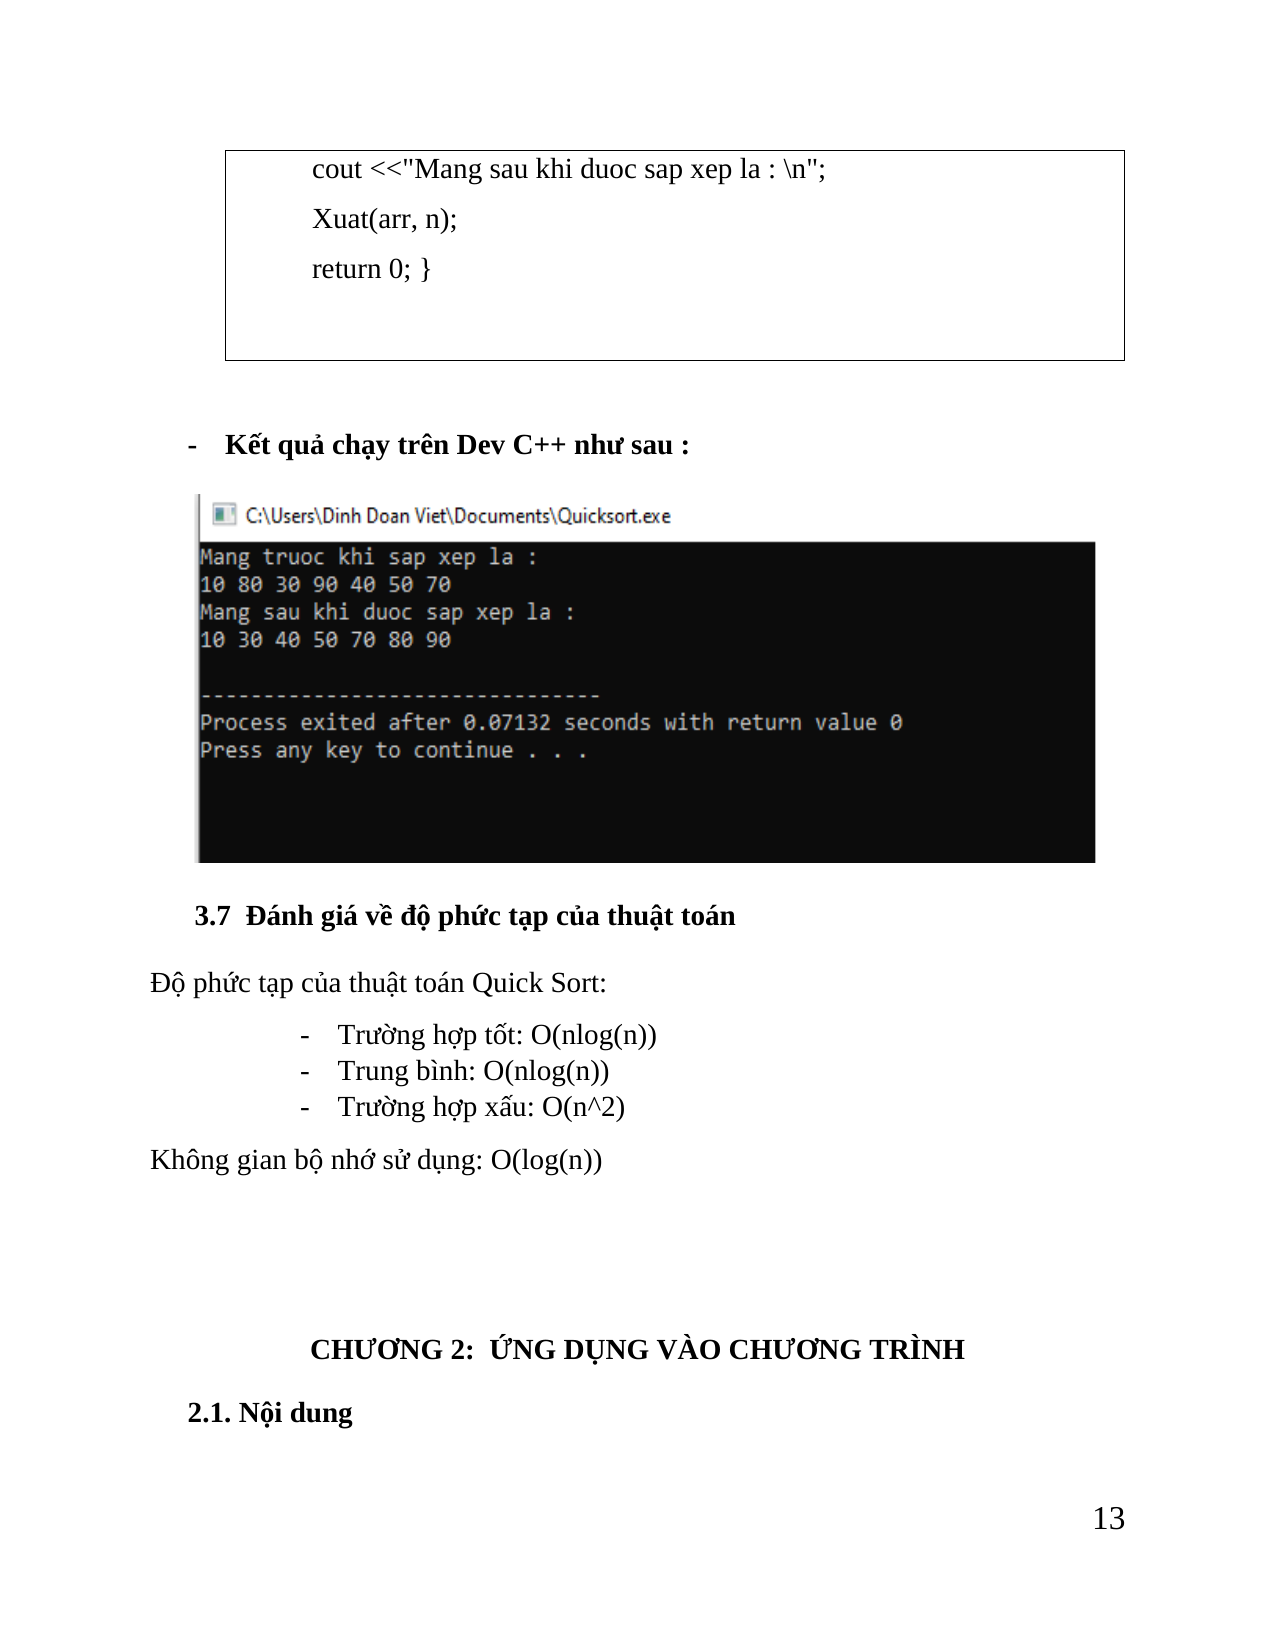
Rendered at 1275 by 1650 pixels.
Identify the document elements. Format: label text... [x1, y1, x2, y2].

text CHƯƠNG 2: ỨNG DỤNG VÀO CHƯƠNG TRÌNH [150, 1332, 1125, 1366]
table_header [226, 151, 1124, 359]
list Trường hợp xấu: O(n^2) [300, 1089, 1125, 1123]
text 3.7 Đánh giá về độ phức tạp của thuật toán [150, 898, 1125, 932]
text Không gian bộ nhớ sử dụng: O(log(n)) [150, 1142, 1125, 1176]
text Độ phức tạp của thuật toán Quick Sort: [150, 965, 1125, 999]
list 2.1. Nội dung [187, 1395, 1125, 1428]
list Trung bình: O(nlog(n)) [300, 1053, 1125, 1087]
list Trường hợp tốt: O(nlog(n)) [300, 1017, 1125, 1051]
picture [194, 494, 1096, 863]
list Kết quả chạy trên Dev C++ như sau : [187, 427, 1125, 461]
